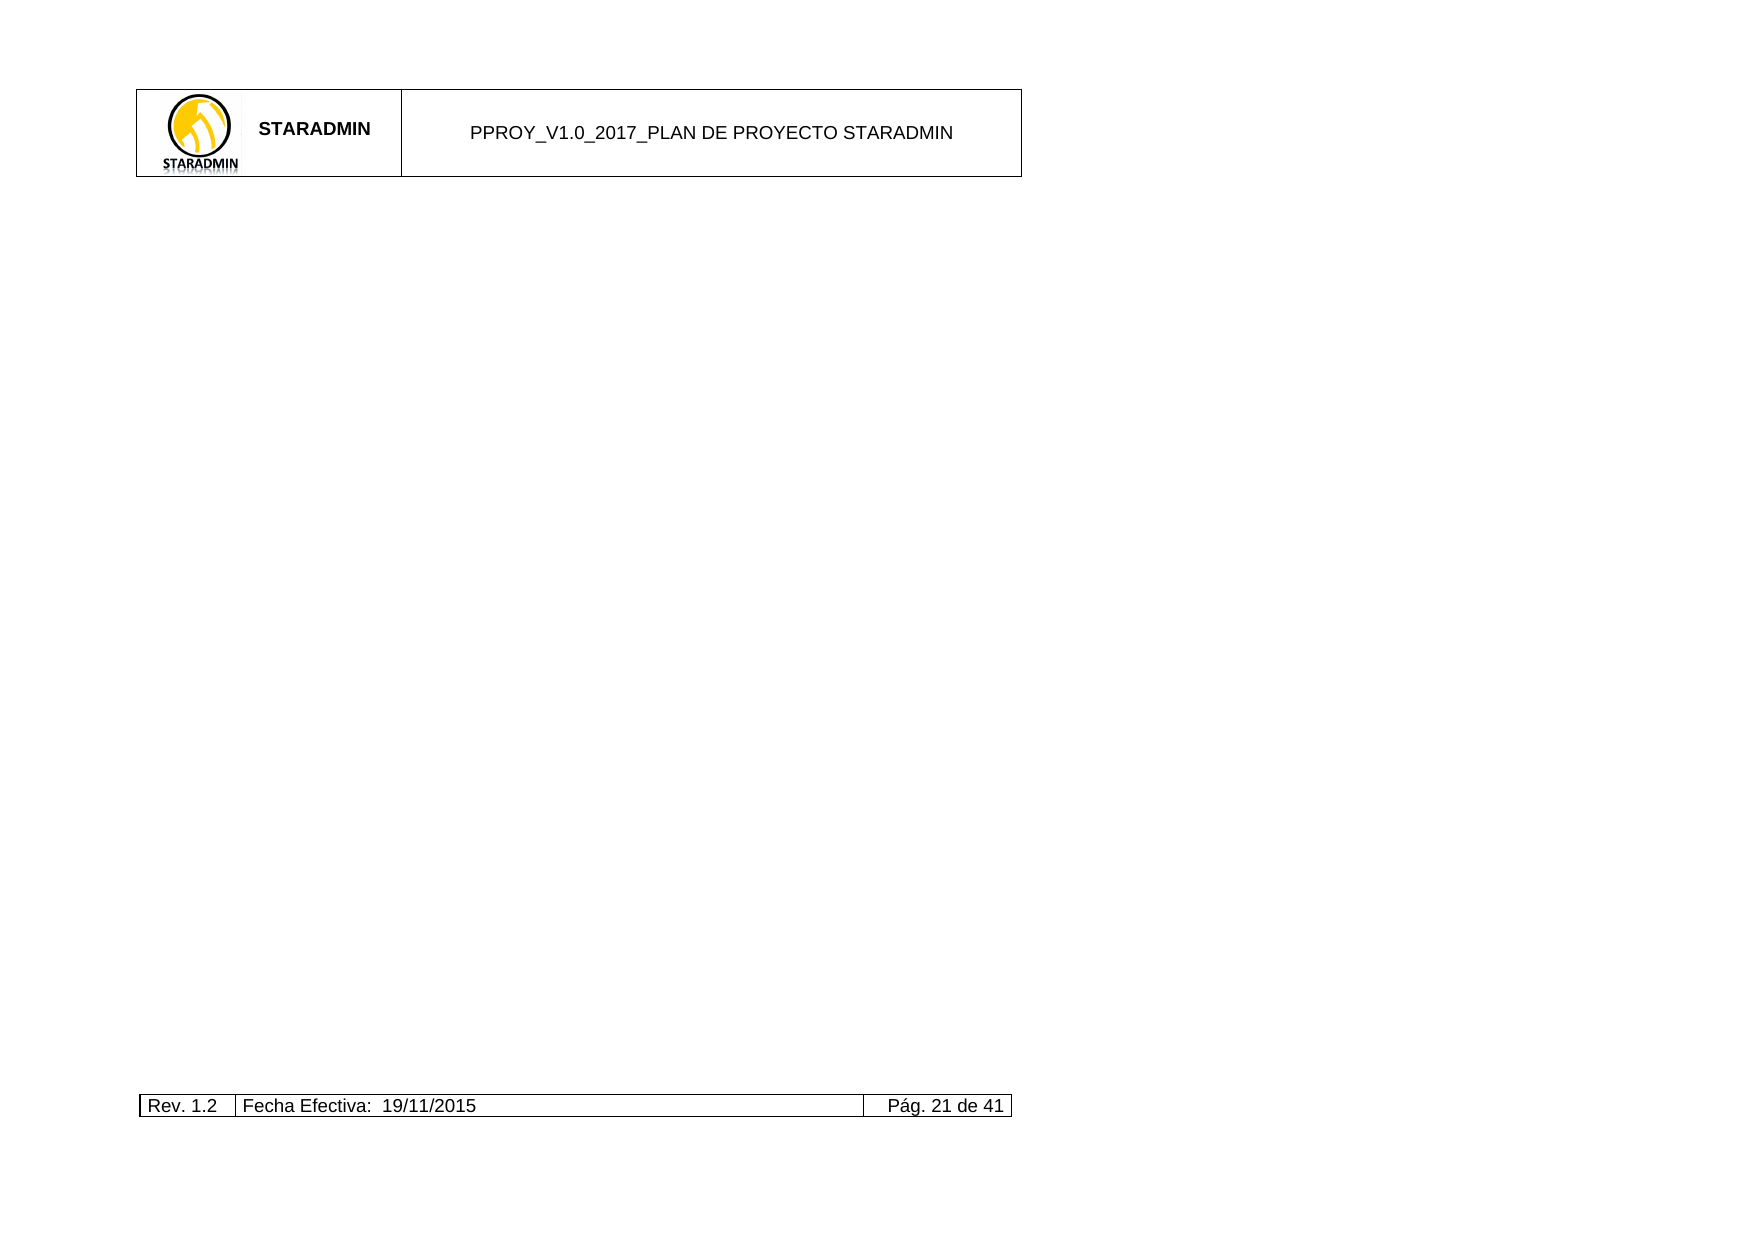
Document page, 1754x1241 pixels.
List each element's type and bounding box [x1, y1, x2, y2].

picture [160, 92, 242, 176]
